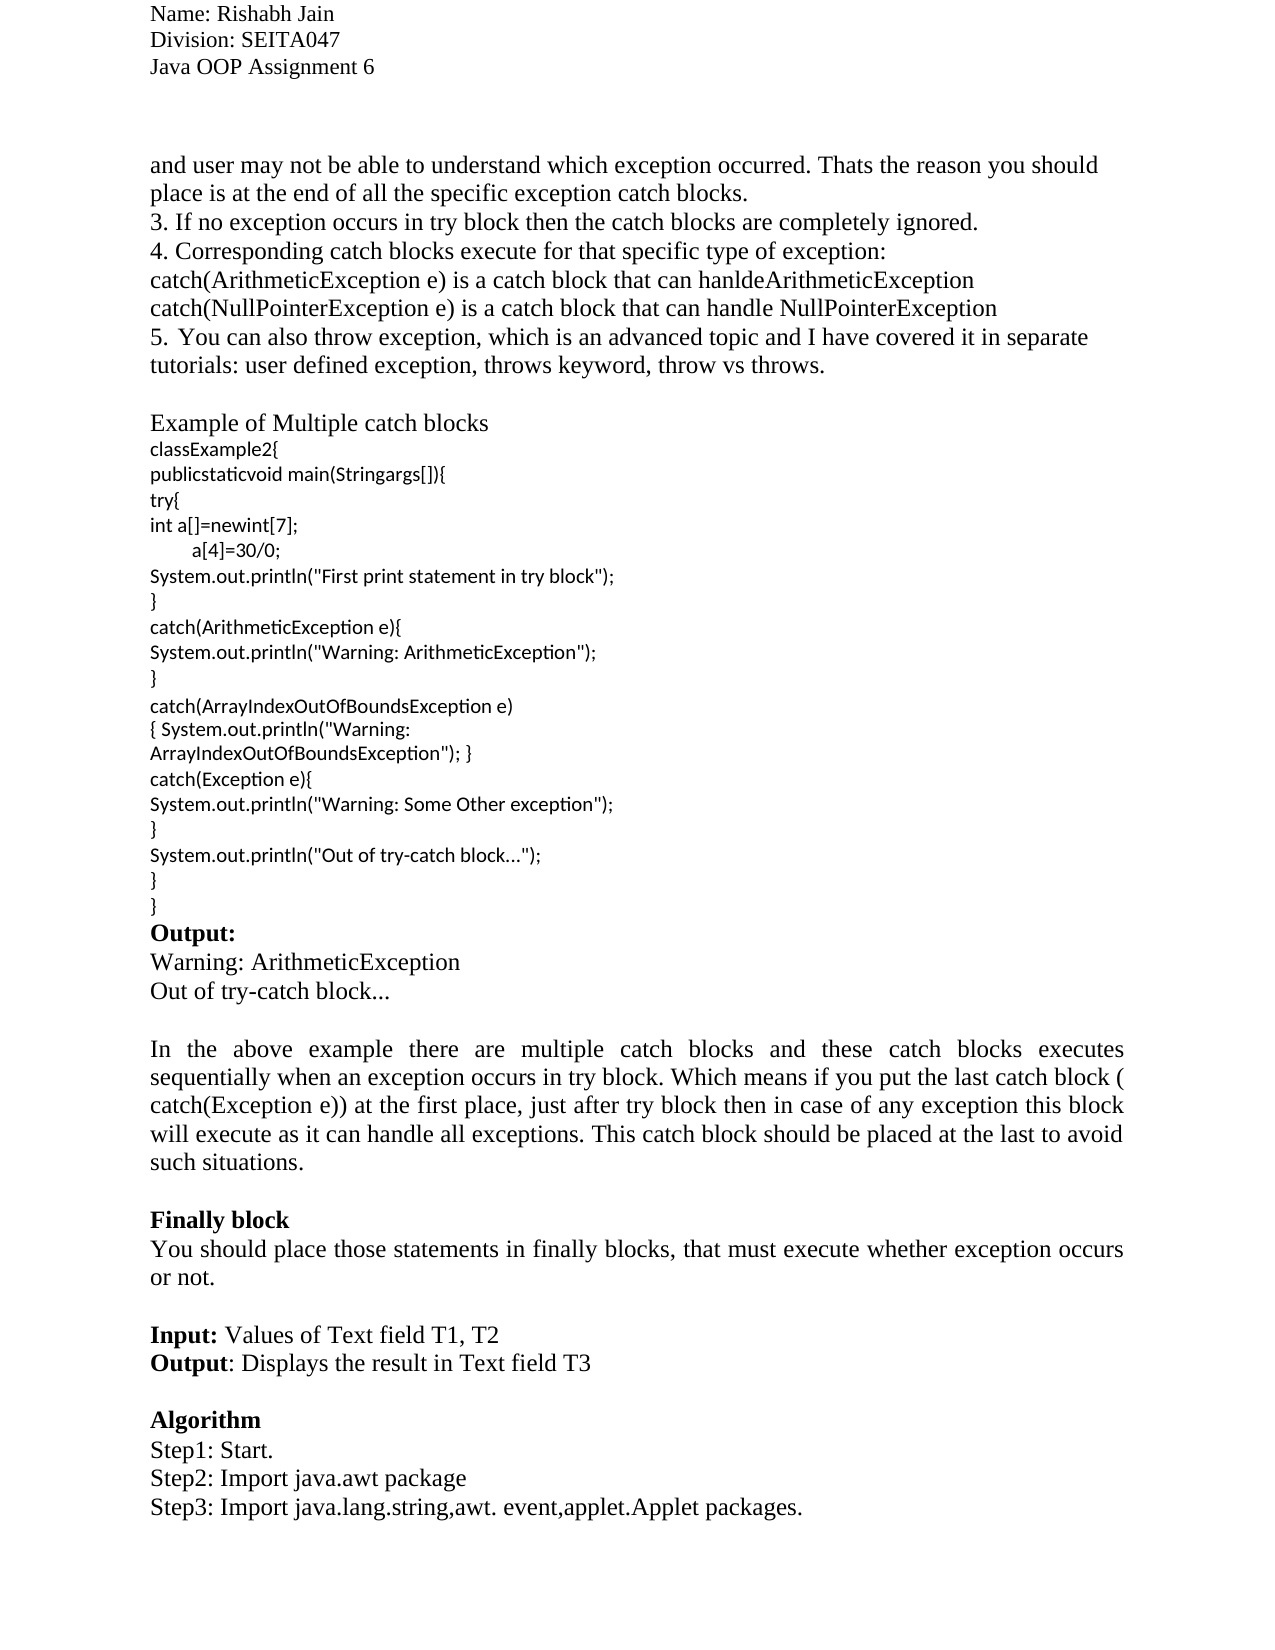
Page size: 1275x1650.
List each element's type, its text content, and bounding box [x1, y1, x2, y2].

text You should place those statements in finally blocks, that must execute whether exception occurs or not. [150, 1235, 1125, 1291]
text System.out.println("Warning: Some Other exception"); [150, 791, 1125, 817]
text Out of try-catch block... [150, 976, 1125, 1005]
text Example of Multiple catch blocks [150, 408, 1125, 437]
text Step3: Import java.lang.string,awt. event,applet.Applet packages. [150, 1492, 1125, 1521]
text Algorithm [150, 1406, 1125, 1435]
list If no exception occurs in try block then the catch blocks are completely ignored. [150, 207, 1125, 236]
text publicstaticvoid main(Stringargs[]){ [150, 461, 1125, 487]
text Step2: Import java.awt package [150, 1463, 1125, 1492]
list You can also throw exception, which is an advanced topic and I have covered it in separate tutorials: user defined exception, throws keyword, throw vs throws. [150, 323, 1125, 379]
text System.out.println("First print statement in try block"); [150, 563, 1125, 588]
text } [150, 588, 1125, 614]
text In the above example there are multiple catch blocks and these catch blocks executes sequentially when an exception occurs in try block. Which means if you put the last catch block ( catch(Exception e)) at the first place, just after try block then in case of any exception this block will execute as it can handle all exceptions. This catch block should be placed at the last to avoid such situations. [150, 1035, 1125, 1176]
text } [150, 867, 1125, 893]
text catch(ArithmeticException e){ [150, 614, 1125, 639]
text classExample2{ [150, 437, 1125, 461]
text } [150, 665, 1125, 690]
list Corresponding catch blocks execute for that specific type of exception: catch(ArithmeticException e) is a catch block that can hanldeArithmeticException catch(NullPointerException e) is a catch block that can handle NullPointerException [150, 237, 998, 322]
text try{ [150, 487, 1125, 512]
text catch(Exception e){ [150, 766, 1125, 791]
text and user may not be able to understand which exception occurred. Thats the reason you should place is at the end of all the specific exception catch blocks. [150, 151, 1125, 207]
text int a[]=newint[7]; [150, 512, 1125, 538]
text Output: Displays the result in Text field T3 [150, 1348, 1125, 1377]
text Input: Values of Text field T1, T2 [150, 1320, 1125, 1348]
text } [150, 893, 1125, 918]
text catch(ArrayIndexOutOfBoundsException e){ System.out.println("Warning: ArrayIndexOutOfBoundsException"); } [150, 694, 714, 765]
text System.out.println("Out of try-catch block..."); [150, 842, 1125, 867]
text } [150, 817, 1125, 842]
text Warning: ArithmeticException [150, 947, 1125, 976]
text Output: [150, 918, 1125, 947]
text System.out.println("Warning: ArithmeticException"); [150, 639, 1125, 664]
text Finally block [150, 1205, 1125, 1234]
text Step1: Start. [150, 1435, 1125, 1463]
text a[4]=30/0; [192, 538, 1125, 563]
